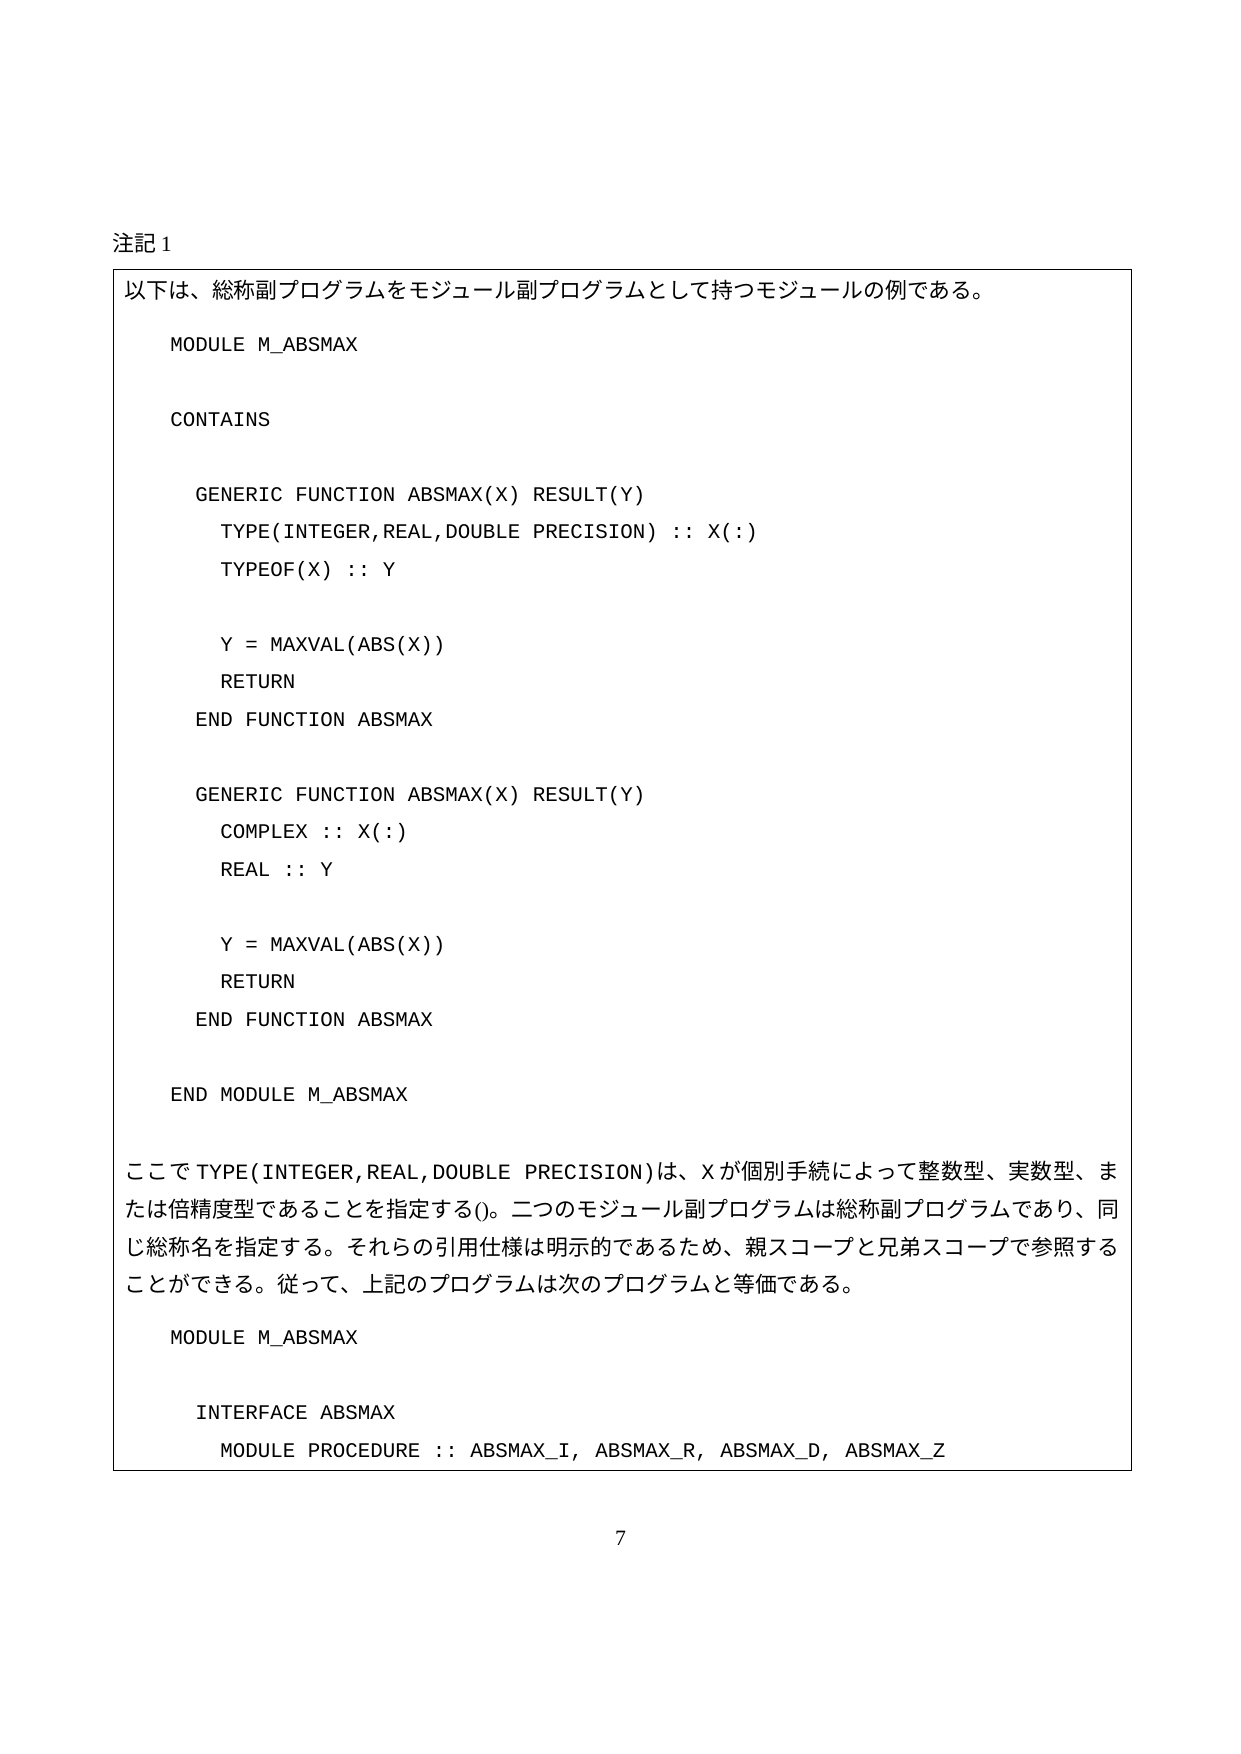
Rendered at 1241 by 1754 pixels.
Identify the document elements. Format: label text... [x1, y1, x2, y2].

text 注記1 [112, 223, 1128, 261]
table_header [114, 270, 1131, 1470]
